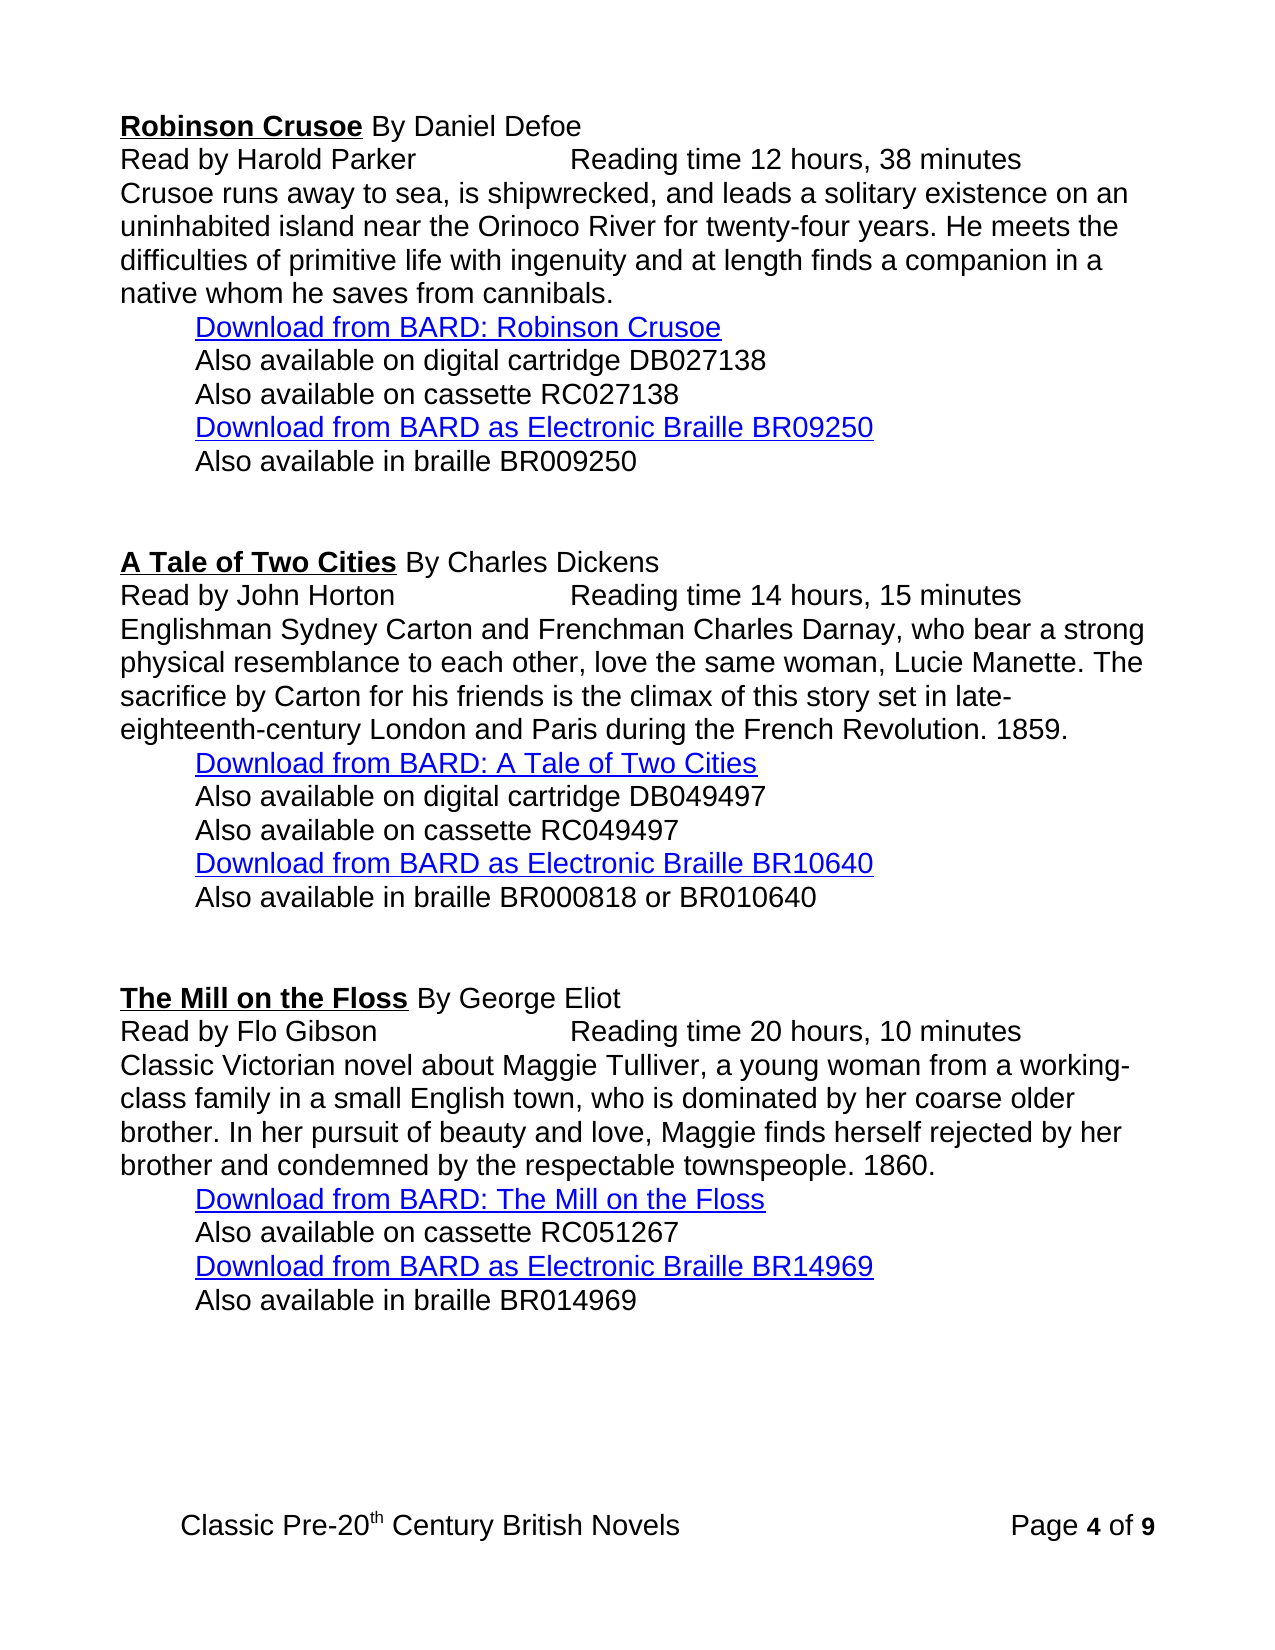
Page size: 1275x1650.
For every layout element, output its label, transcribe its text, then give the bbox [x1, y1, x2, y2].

text Also available on digital cartridge DB027138 [120, 343, 1155, 377]
text Download from BARD as Electronic Braille BR10640 [120, 846, 1155, 880]
text Also available on digital cartridge DB049497 [120, 779, 1155, 813]
text Robinson Crusoe By Daniel Defoe [120, 108, 1155, 142]
text Crusoe runs away to sea, is shipwrecked, and leads a solitary existence on an uninhabited island near the Orinoco River for twenty-four years. He meets the difficulties of primitive life with ingenuity and at length finds a companion in a native whom he saves from cannibals. [120, 176, 1155, 310]
text Also available on cassette RC051267 [120, 1215, 1155, 1249]
text Download from BARD as Electronic Braille BR14969 [120, 1249, 1155, 1282]
text Also available in braille BR009250 [120, 444, 1155, 477]
text Also available on cassette RC027138 [120, 377, 1155, 410]
text Also available in braille BR014969 [120, 1282, 1155, 1316]
text Download from BARD: The Mill on the Floss [120, 1182, 1155, 1215]
text Classic Victorian novel about Maggie Tulliver, a young woman from a working-class family in a small English town, who is dominated by her coarse older brother. In her pursuit of beauty and love, Maggie finds herself rejected by her brother and condemned by the respectable townspeople. 1860. [120, 1048, 1155, 1182]
text Download from BARD: Robinson Crusoe [120, 310, 1155, 343]
text Read by Flo Gibson Reading time 20 hours, 10 minutes [120, 1014, 1155, 1048]
text Englishman Sydney Carton and Frenchman Charles Darnay, who bear a strong physical resemblance to each other, love the same woman, Lucie Manette. The sacrifice by Carton for his friends is the climax of this story set in late-eighteenth-century London and Paris during the French Revolution. 1859. [120, 612, 1155, 746]
text Also available in braille BR000818 or BR010640 [120, 880, 1155, 913]
text Also available on cassette RC049497 [120, 813, 1155, 846]
text Read by John Horton Reading time 14 hours, 15 minutes [120, 578, 1155, 612]
text Read by Harold Parker Reading time 12 hours, 38 minutes [120, 142, 1155, 176]
text Download from BARD: A Tale of Two Cities [120, 746, 1155, 779]
text A Tale of Two Cities By Charles Dickens [120, 544, 1155, 578]
text Download from BARD as Electronic Braille BR09250 [120, 410, 1155, 444]
text The Mill on the Floss By George Eliot [120, 981, 1155, 1014]
